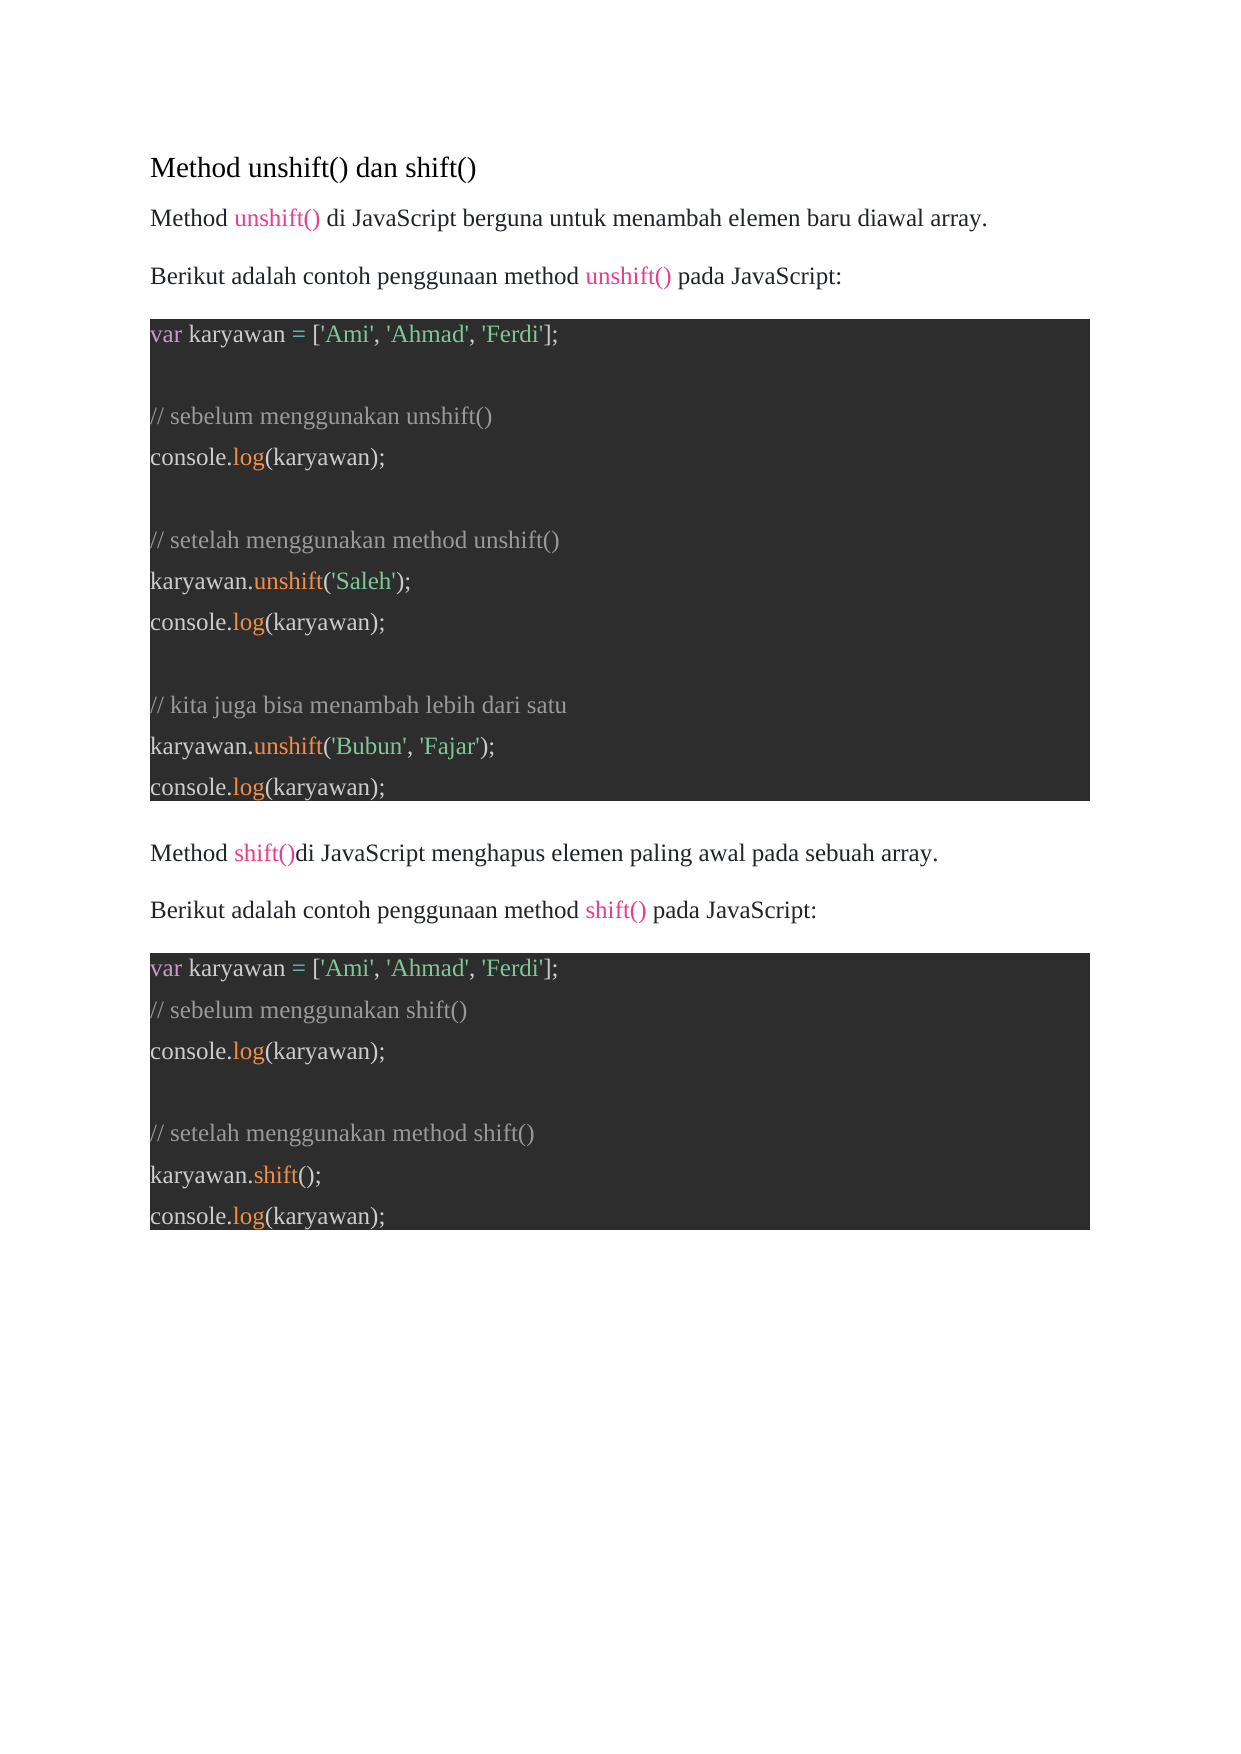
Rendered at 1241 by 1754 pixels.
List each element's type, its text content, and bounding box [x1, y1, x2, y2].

text karyawan.unshift('Bubun', 'Fajar'); [150, 731, 1090, 760]
text Method unshift() di JavaScript berguna untuk menambah elemen baru diawal array. [150, 203, 1090, 232]
text Berikut adalah contoh penggunaan method shift() pada JavaScript: [150, 896, 1090, 924]
text console.log(karyawan); [150, 442, 1090, 471]
text console.log(karyawan); [150, 1036, 1090, 1065]
text // kita juga bisa menambah lebih dari satu [150, 690, 1090, 719]
text console.log(karyawan); [150, 1201, 1090, 1230]
text var karyawan = ['Ami', 'Ahmad', 'Ferdi']; [150, 319, 1090, 347]
text // setelah menggunakan method shift() [150, 1118, 1090, 1147]
text Method unshift() dan shift() [150, 150, 1090, 183]
text // sebelum menggunakan shift() [150, 995, 1090, 1023]
text karyawan.shift(); [150, 1160, 1090, 1188]
text Method shift()di JavaScript menghapus elemen paling awal pada sebuah array. [150, 814, 1090, 866]
text var karyawan = ['Ami', 'Ahmad', 'Ferdi']; [150, 953, 1090, 982]
text // setelah menggunakan method unshift() [150, 525, 1090, 554]
text console.log(karyawan); [150, 772, 1090, 801]
text // sebelum menggunakan unshift() [150, 401, 1090, 430]
text console.log(karyawan); [150, 607, 1090, 636]
text karyawan.unshift('Saleh'); [150, 566, 1090, 595]
text Berikut adalah contoh penggunaan method unshift() pada JavaScript: [150, 261, 1090, 289]
